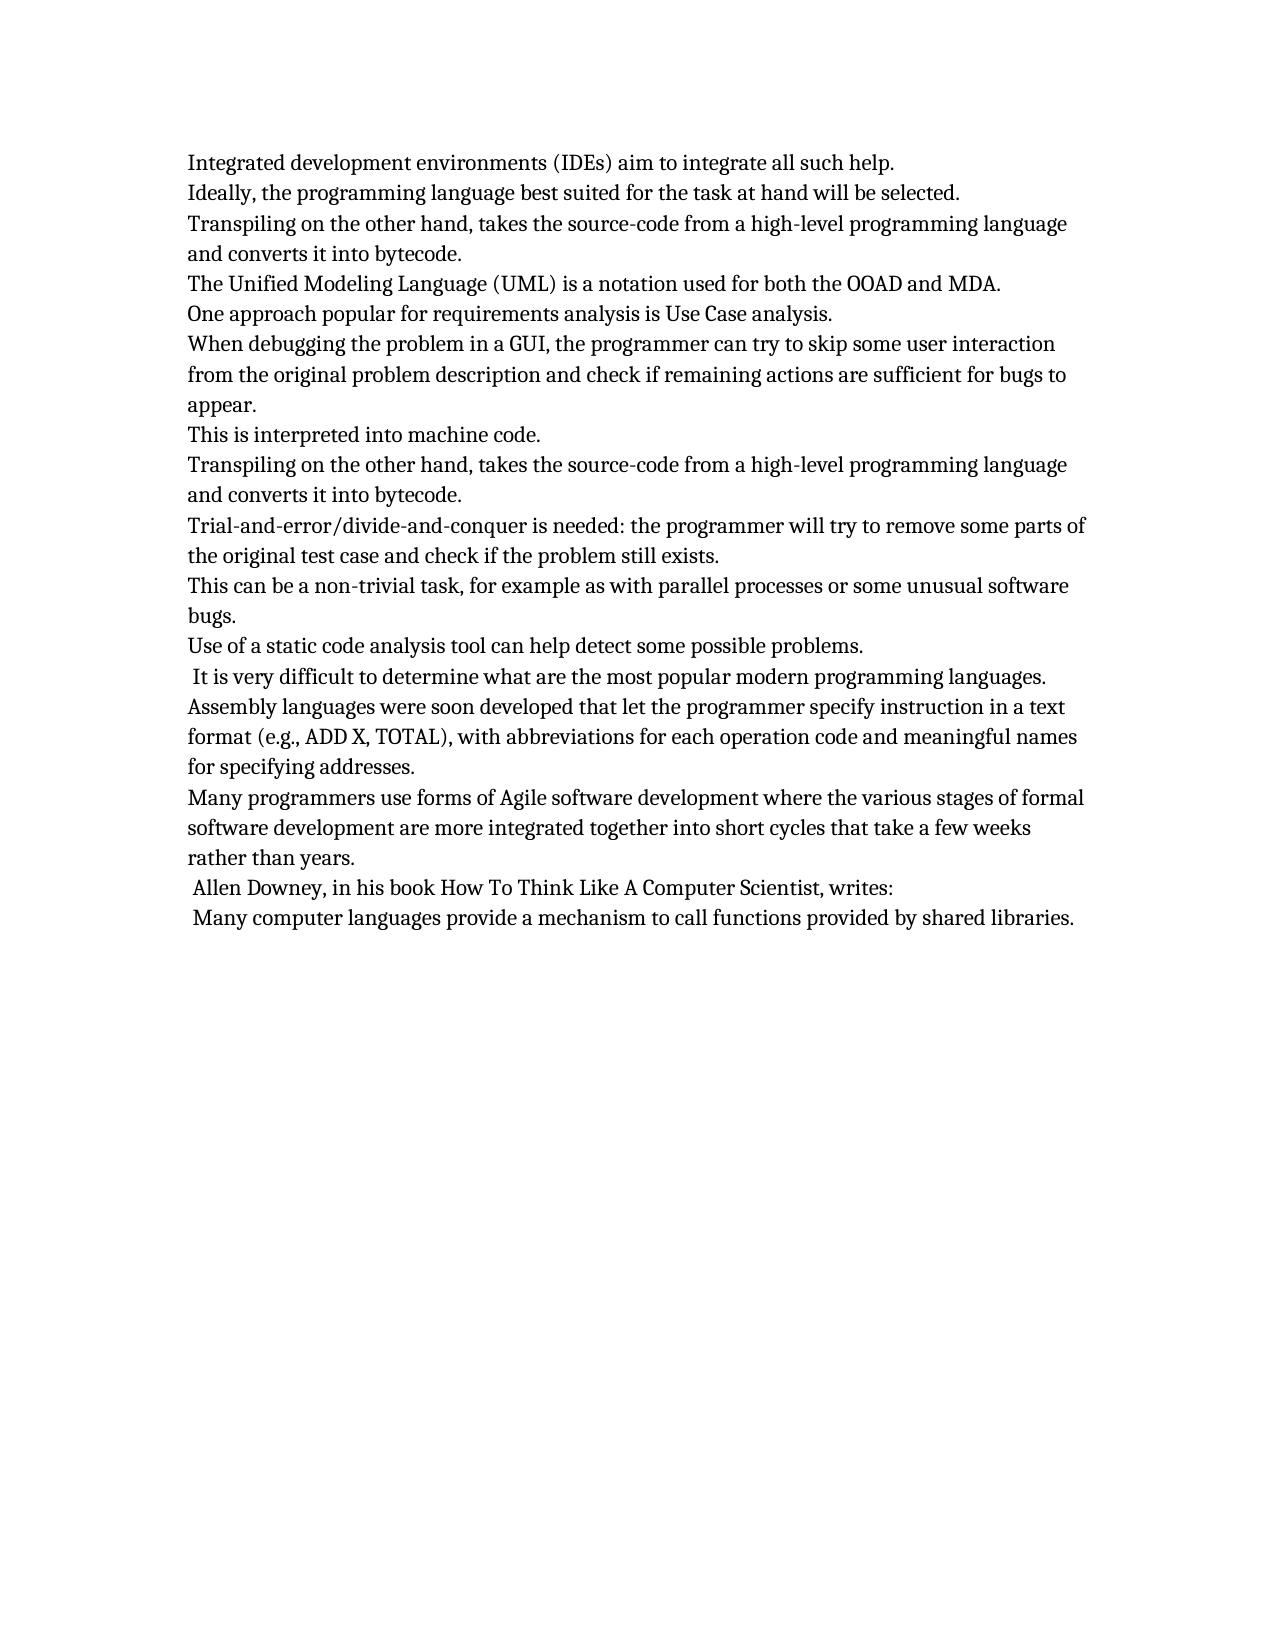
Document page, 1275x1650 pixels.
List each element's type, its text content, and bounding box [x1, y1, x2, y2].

text Integrated development environments (IDEs) aim to integrate all such help. Ideally, the programming language best suited for the task at hand will be selected. Transpiling on the other hand, takes the source-code from a high-level programming language and converts it into bytecode. The Unified Modeling Language (UML) is a notation used for both the OOAD and MDA. One approach popular for requirements analysis is Use Case analysis. When debugging the problem in a GUI, the programmer can try to skip some user interaction from the original problem description and check if remaining actions are sufficient for bugs to appear. This is interpreted into machine code. Transpiling on the other hand, takes the source-code from a high-level programming language and converts it into bytecode. Trial-and-error/divide-and-conquer is needed: the programmer will try to remove some parts of the original test case and check if the problem still exists. This can be a non-trivial task, for example as with parallel processes or some unusual software bugs. Use of a static code analysis tool can help detect some possible problems. It is very difficult to determine what are the most popular modern programming languages. Assembly languages were soon developed that let the programmer specify instruction in a text format (e.g., ADD X, TOTAL), with abbreviations for each operation code and meaningful names for specifying addresses. Many programmers use forms of Agile software development where the various stages of formal software development are more integrated together into short cycles that take a few weeks rather than years. Allen Downey, in his book How To Think Like A Computer Scientist, writes: Many computer languages provide a mechanism to call functions provided by shared libraries. [187, 150, 1087, 932]
